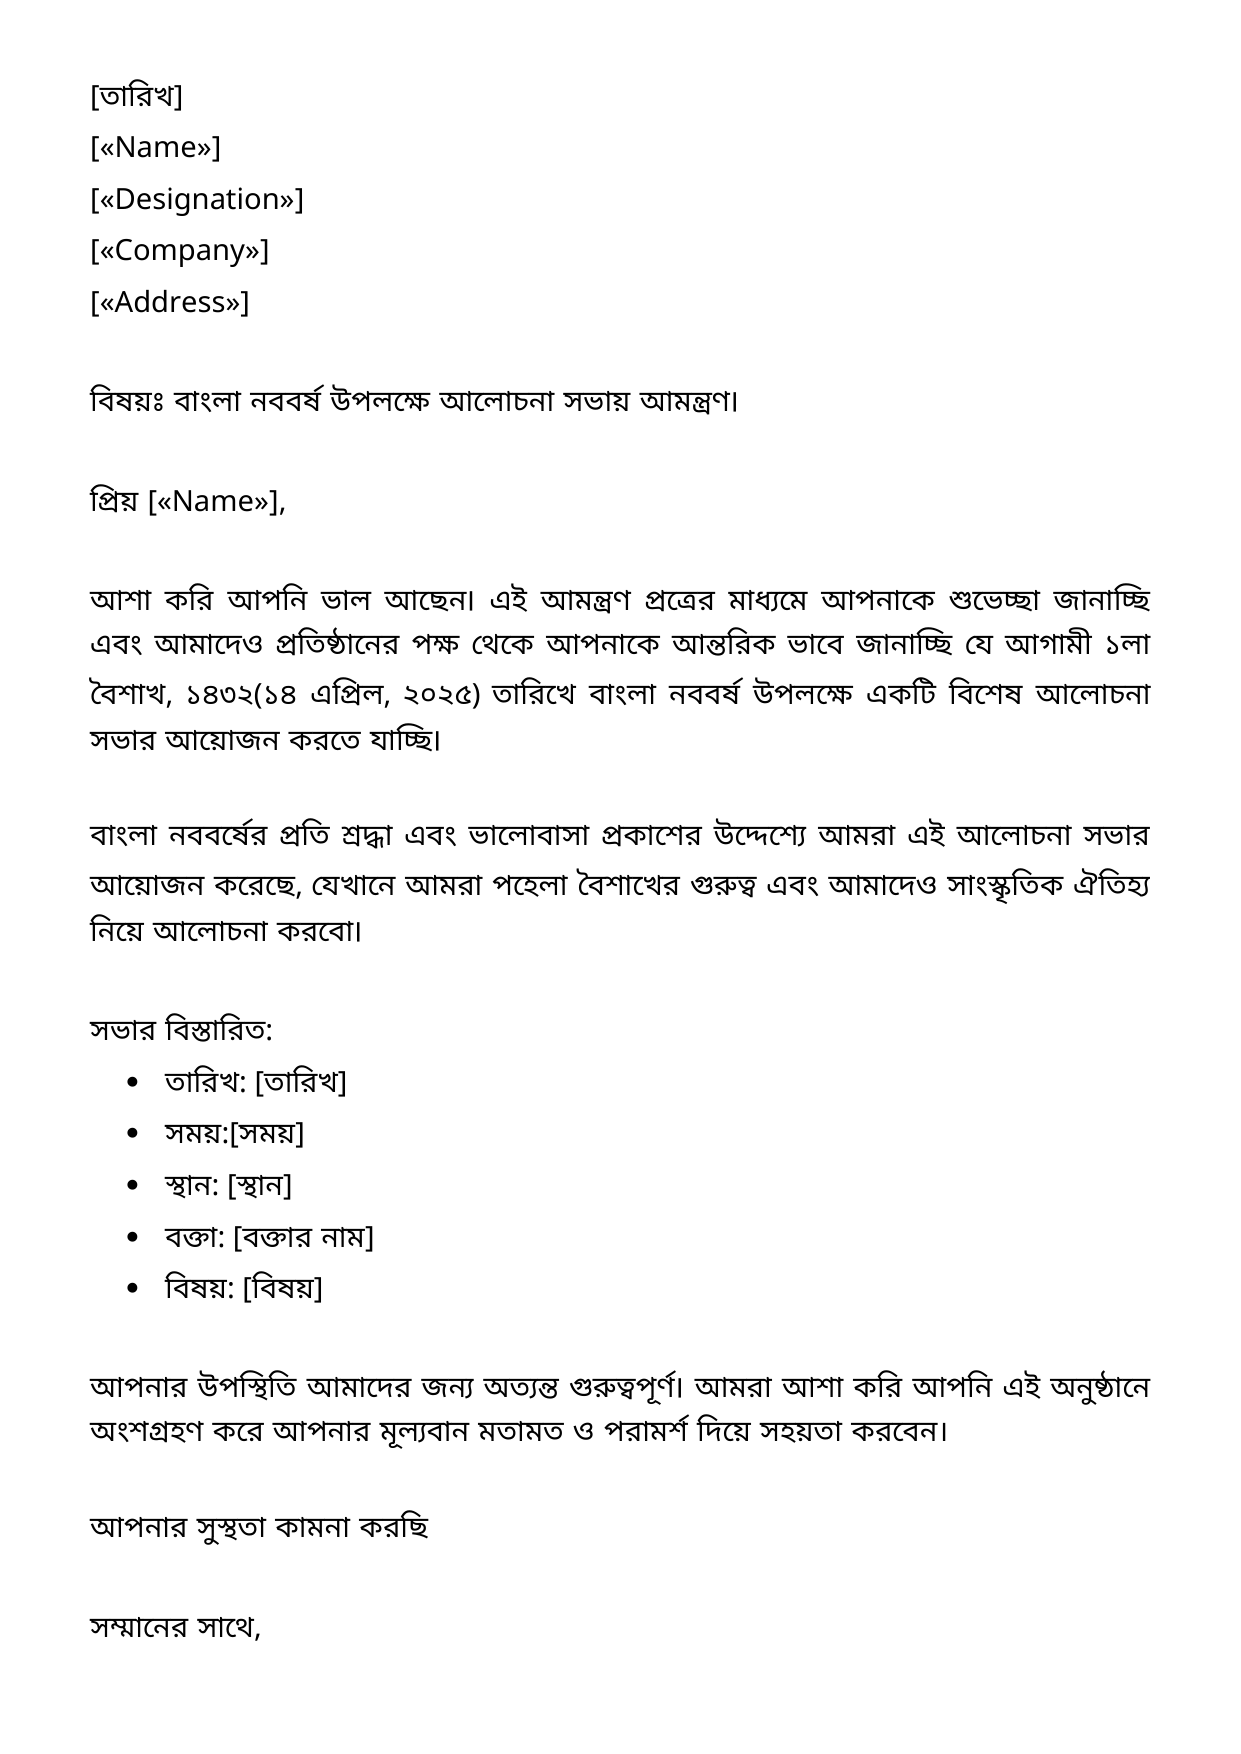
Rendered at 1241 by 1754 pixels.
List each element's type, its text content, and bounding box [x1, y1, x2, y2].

text আশা করি আপনি ভাল আছেন। এই আমন্ত্রণ প্রত্রের মাধ্যমে আপনাকে শুভেচ্ছা জানাচ্ছি এবং আমাদেও প্রতিষ্ঠানের পক্ষ থেকে আপনাকে আন্তরিক ভাবে জানাচ্ছি যে আগামী ১লা বৈশাখ, ১৪৩২(১৪ এপ্রিল, ২০২৫) তারিখে বাংলা নববর্ষ উপলক্ষে একটি বিশেষ আলোচনা সভার আয়োজন করতে যাচ্ছি। [90, 583, 1150, 757]
list বিষয়: [বিষয়] [127, 1267, 1150, 1307]
text সভার বিস্তারিত: [90, 1010, 1150, 1049]
text প্রিয় [«Name»], [90, 480, 1150, 520]
list সময়:[সময়] [127, 1113, 1150, 1152]
text বাংলা নববর্ষের প্রতি শ্রদ্ধা এবং ভালোবাসা প্রকাশের উদ্দেশ্যে আমরা এই আলোচনা সভার আয়োজন করেছে, যেখানে আমরা পহেলা বৈশাখের গুরুত্ব এবং আমাদেও সাংস্কৃতিক ঐতিহ্য নিয়ে আলোচনা করবো। [90, 818, 1150, 948]
list স্থান: [স্থান] [127, 1164, 1150, 1204]
text [«Designation»] [90, 178, 1150, 218]
text [তারিখ] [90, 75, 1150, 115]
text [«Company»] [90, 230, 1150, 269]
text আপনার সুস্থতা কামনা করছি [90, 1510, 1150, 1544]
list তারিখ: [তারিখ] [127, 1061, 1150, 1101]
list বক্তা: [বক্তার নাম] [127, 1216, 1150, 1256]
text আপনার উপস্থিতি আমাদের জন্য অত্যন্ত গুরুত্বপূর্ণ। আমরা আশা করি আপনি এই অনুষ্ঠানে অংশগ্রহণ করে আপনার মূল্যবান মতামত ও পরামর্শ দিয়ে সহয়তা করবেন। [90, 1371, 1150, 1449]
text [«Address»] [90, 281, 1150, 321]
text [«Name»] [90, 127, 1150, 166]
text সম্মানের সাথে, [90, 1606, 1150, 1646]
text বিষয়ঃ বাংলা নববর্ষ উপলক্ষে আলোচনা সভায় আমন্ত্রণ। [90, 384, 1150, 418]
